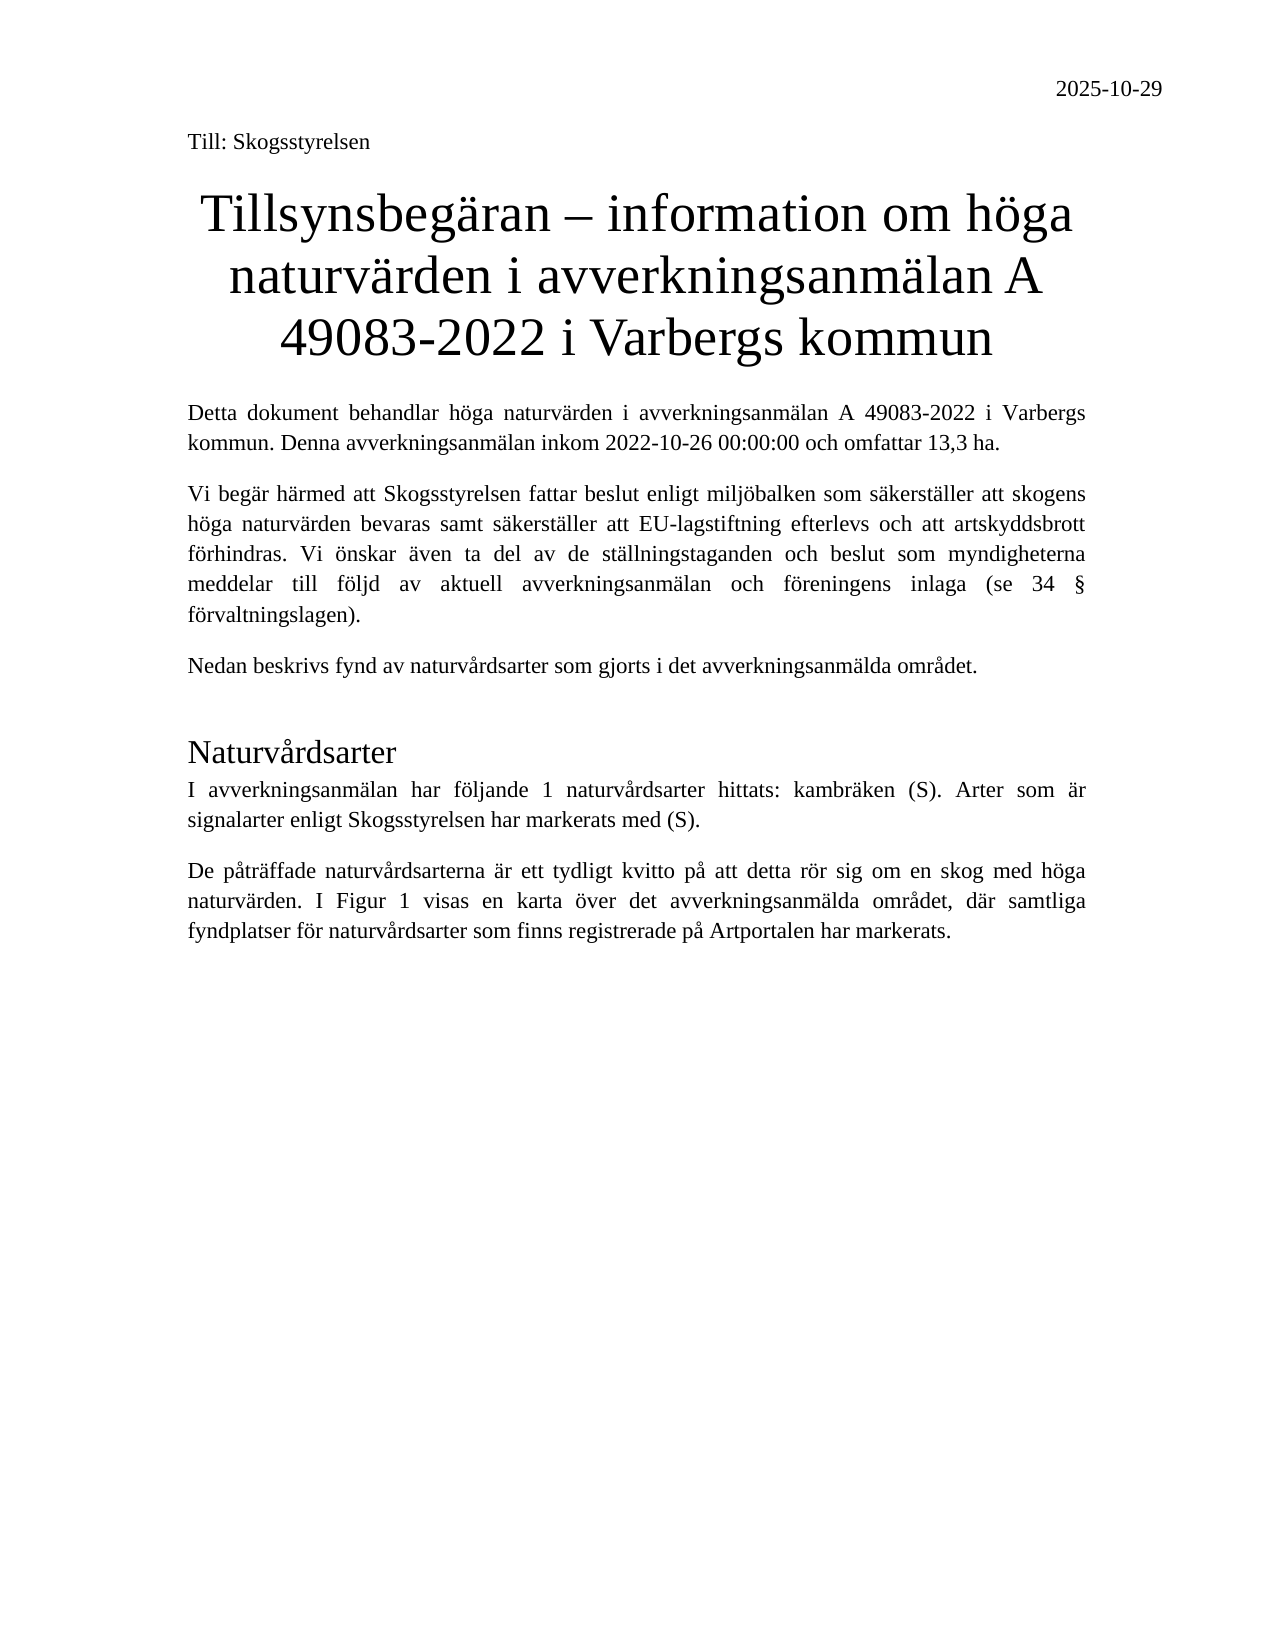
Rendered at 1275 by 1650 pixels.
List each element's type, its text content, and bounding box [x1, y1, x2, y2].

title Tillsynsbegäran – information om höga naturvärden i avverkningsanmälan A 49083-2022 i Varbergs kommun [187, 180, 1087, 367]
text Vi begär härmed att Skogsstyrelsen fattar beslut enligt miljöbalken som säkerställer att skogens höga naturvärden bevaras samt säkerställer att EU-lagstiftning efterlevs och att artskyddsbrott förhindras. Vi önskar även ta del av de ställningstaganden och beslut som myndigheterna meddelar till följd av aktuell avverkningsanmälan och föreningens inlaga (se 34 § förvaltningslagen). [187, 480, 1087, 627]
text Nedan beskrivs fynd av naturvårdsarter som gjorts i det avverkningsanmälda området. [187, 652, 1087, 678]
text De påträffade naturvårdsarterna är ett tydligt kvitto på att detta rör sig om en skog med höga naturvärden. I Figur 1 visas en karta över det avverkningsanmälda området, där samtliga fyndplatser för naturvårdsarter som finns registrerade på Artportalen har markerats. [187, 857, 1087, 944]
text I avverkningsanmälan har följande 1 naturvårdsarter hittats: kambräken (S). Arter som är signalarter enligt Skogsstyrelsen har markerats med (S). [187, 776, 1087, 832]
text Detta dokument behandlar höga naturvärden i avverkningsanmälan A 49083-2022 i Varbergs kommun. Denna avverkningsanmälan inkom 2022-10-26 00:00:00 och omfattar 13,3 ha. [187, 398, 1087, 455]
subtitle Naturvårdsarter [187, 732, 1087, 770]
